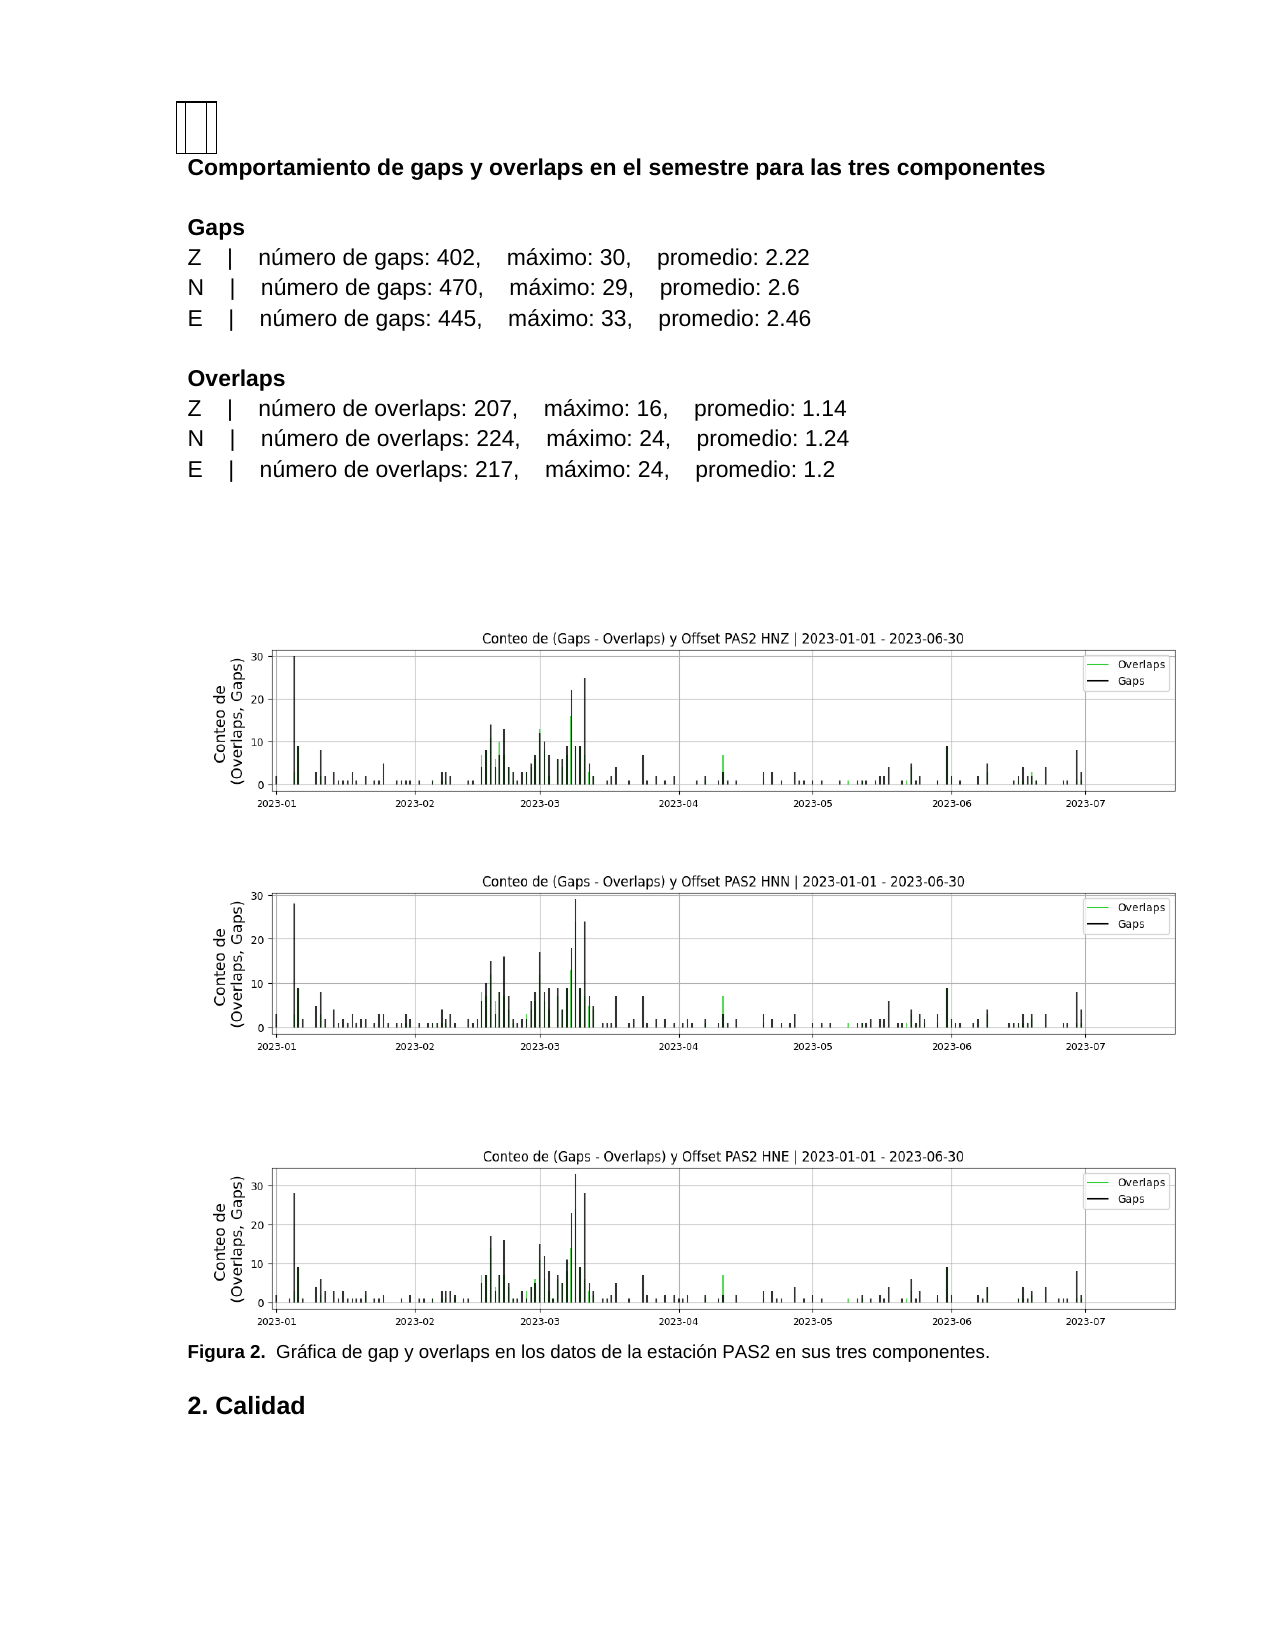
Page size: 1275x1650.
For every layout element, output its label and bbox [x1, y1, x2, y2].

text [187, 153, 1087, 1483]
picture [206, 819, 1182, 1059]
picture [206, 576, 1182, 816]
picture [206, 1094, 1182, 1334]
